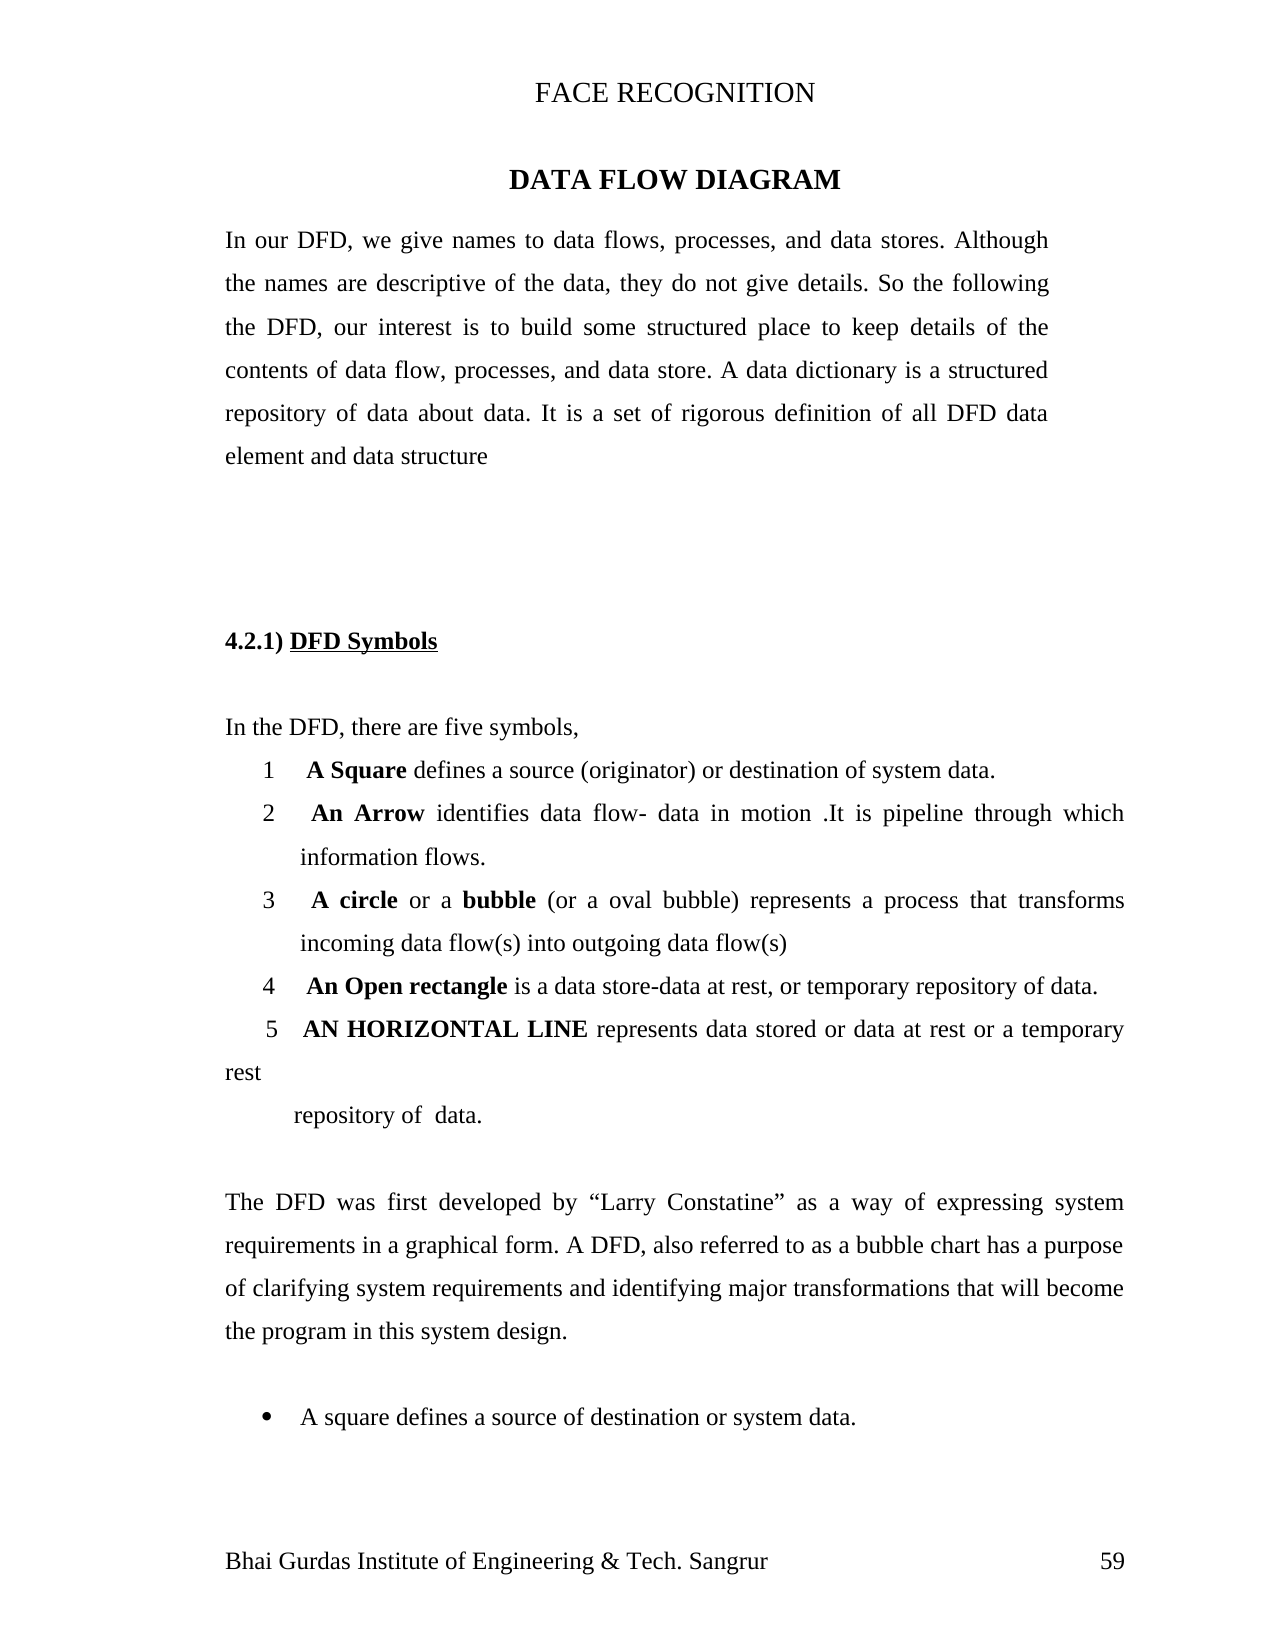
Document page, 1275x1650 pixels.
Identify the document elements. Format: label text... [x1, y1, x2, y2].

list defines a source (originator) or destination of system data. [262, 755, 1125, 784]
text In our DFD, we give names to data flows, processes, and data stores. Although the names are descriptive of the data, they do not give details. So the following the DFD, our interest is to build some structured place to keep details of the contents of data flow, processes, and data store. A data dictionary is a structured repository of data about data. It is a set of rigorous definition of all DFD data element and data structure [225, 225, 1050, 470]
text repository of data. [225, 1100, 1125, 1129]
text 5 AN HORIZONTAL LINE represents data stored or data at rest or a temporary rest [225, 1014, 1125, 1086]
list An Open rectangle is a data store-data at rest, or temporary repository of data. [262, 971, 1125, 1000]
text In the DFD, there are five symbols, [225, 712, 1125, 741]
text The DFD was first developed by “Larry Constatine” as a way of expressing system requirements in a graphical form. A DFD, also referred to as a bubble chart has a purpose of clarifying system requirements and identifying major transformations that will become the program in this system design. [225, 1187, 1125, 1345]
text DATA FLOW DIAGRAM [225, 162, 1125, 196]
text 4.2.1) DFD Symbols [225, 626, 1125, 655]
list A circle or a bubble (or a oval bubble) represents a process that transforms incoming data flow(s) into outgoing data flow(s) [262, 885, 1125, 957]
list An Arrow identifies data flow- data in motion .It is pipeline through which information flows. [262, 798, 1125, 870]
list A square defines a source of destination or system data. [262, 1402, 1125, 1431]
